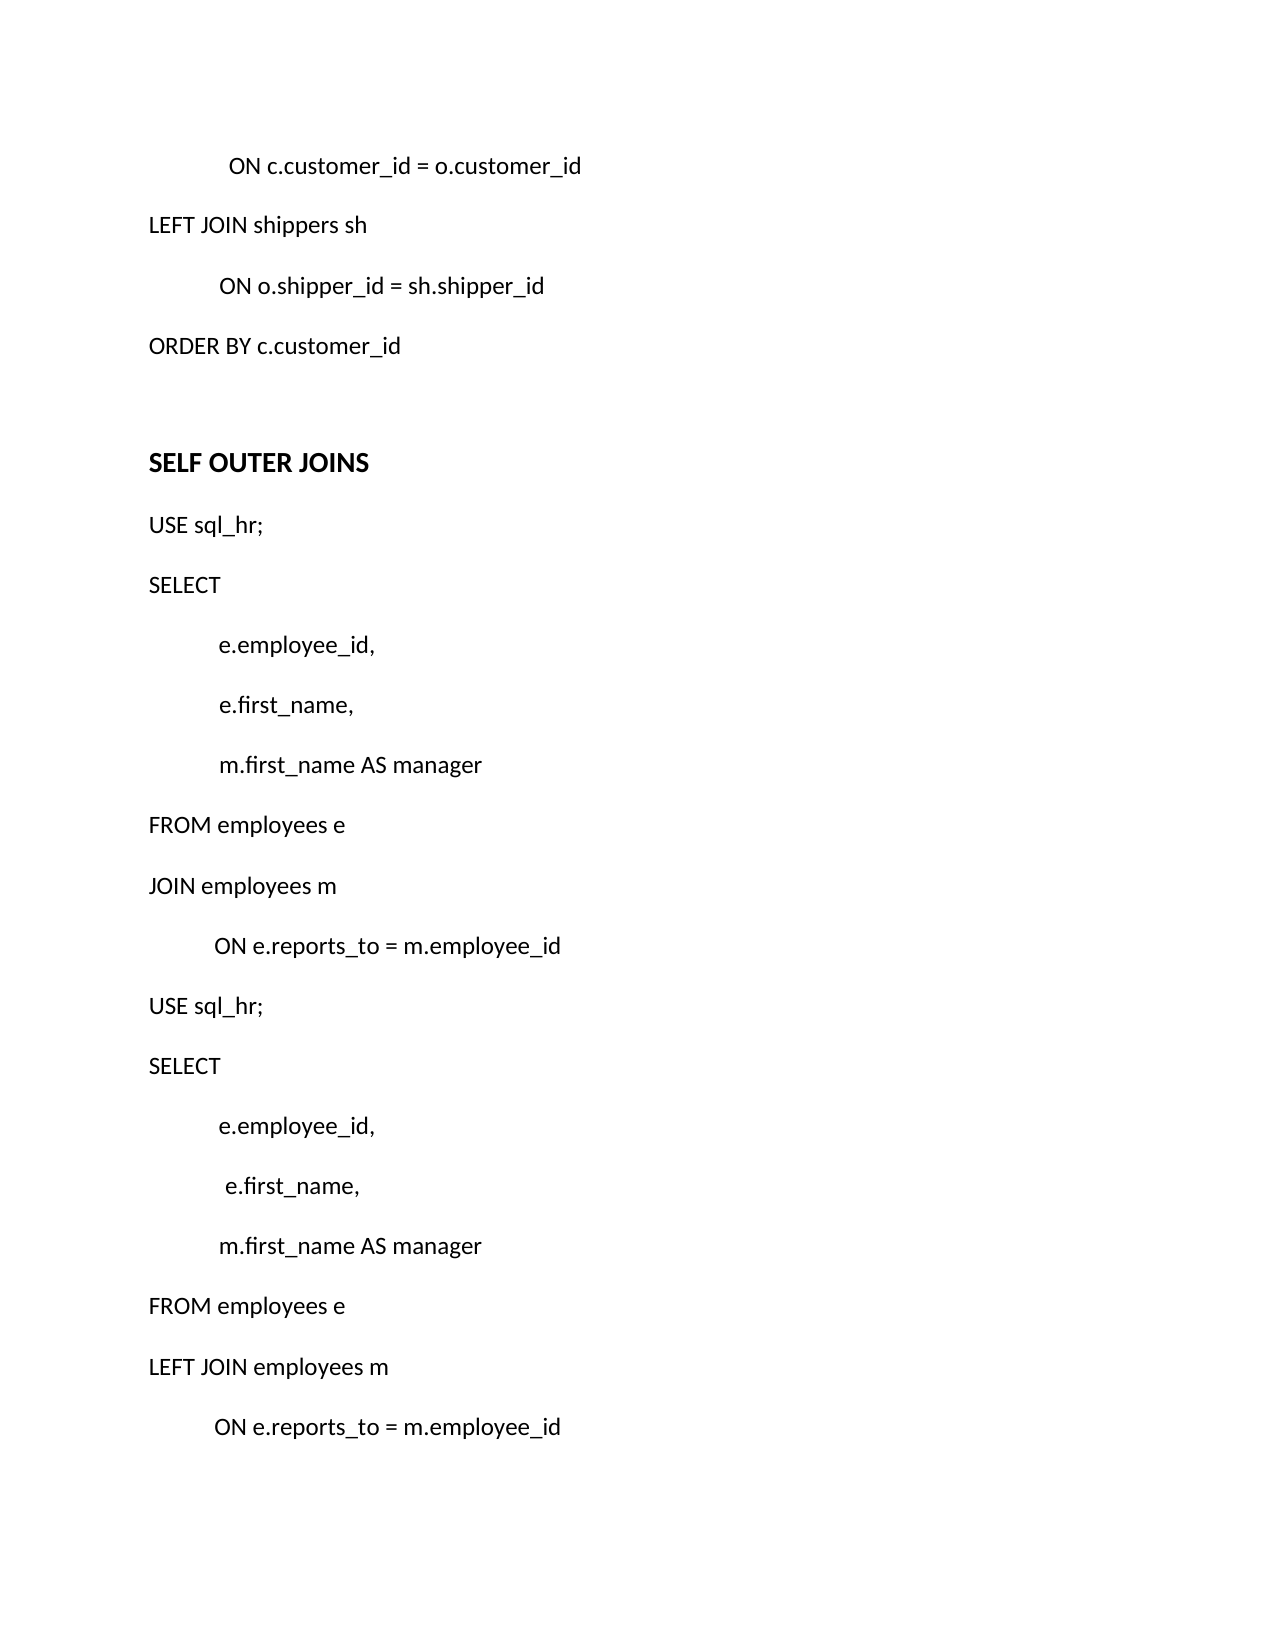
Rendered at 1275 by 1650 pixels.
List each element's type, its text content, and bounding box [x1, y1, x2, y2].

text JOIN employees m [148, 870, 1125, 900]
text e.first_name, [148, 689, 1125, 720]
text LEFT JOIN employees m [148, 1351, 1125, 1381]
text e.employee_id, [148, 1110, 1125, 1141]
text m.first_name AS manager [148, 1230, 1125, 1261]
text FROM employees e [148, 1291, 1125, 1321]
text USE sql_hr; [148, 509, 1125, 540]
text e.employee_id, [148, 629, 1125, 660]
text ORDER BY c.customer_id [148, 330, 1125, 360]
text SELECT [148, 1050, 1125, 1081]
text ON c.customer_id = o.customer_id [150, 150, 660, 181]
text m.first_name AS manager [148, 749, 1125, 780]
text LEFT JOIN shippers sh [148, 210, 1125, 240]
text FROM employees e [148, 810, 1125, 840]
text ON e.reports_to = m.employee_id [148, 1411, 1125, 1441]
text ON o.shipper_id = sh.shipper_id [148, 270, 1125, 300]
text SELECT [148, 569, 1125, 600]
text e.first_name, [225, 1170, 1125, 1201]
text USE sql_hr; [148, 990, 1125, 1021]
text ON e.reports_to = m.employee_id [148, 930, 1125, 960]
text SELF OUTER JOINS [148, 444, 1125, 480]
